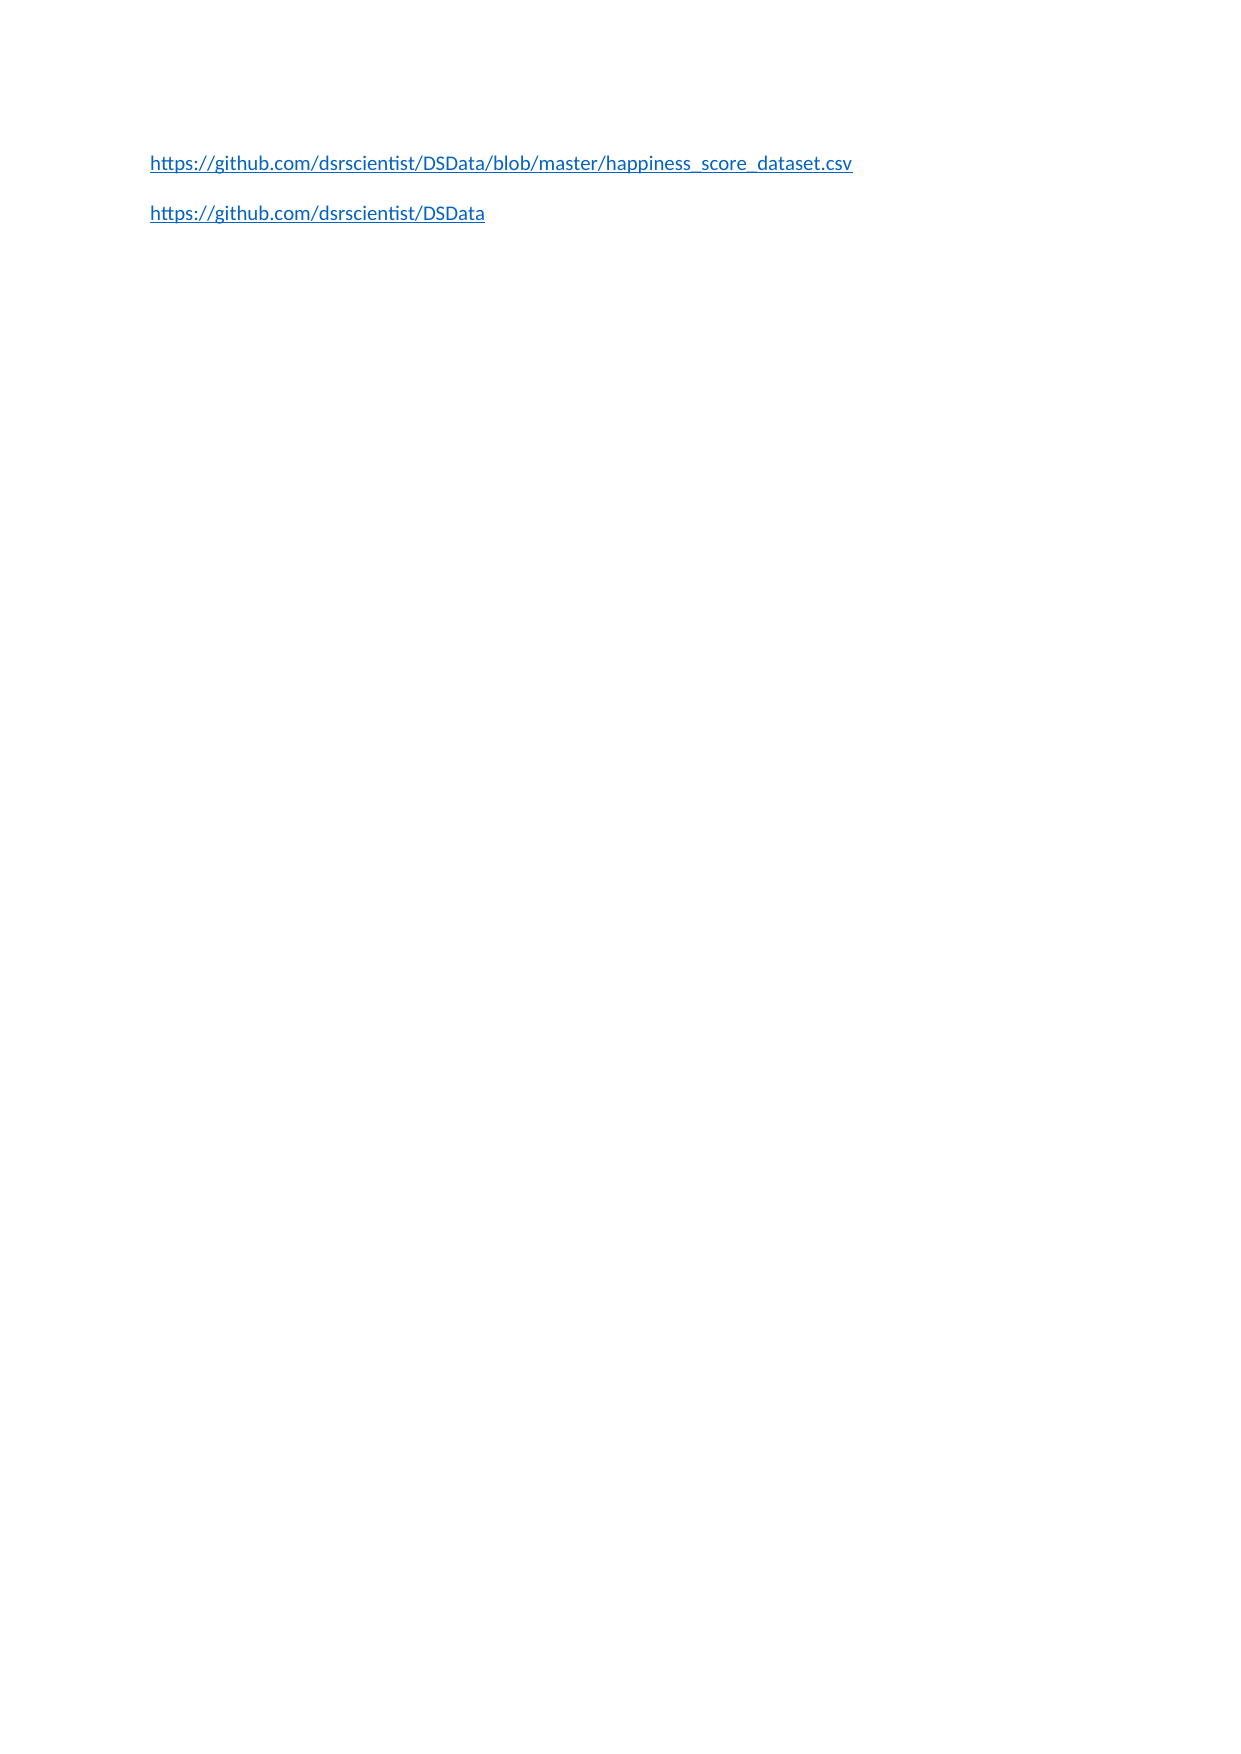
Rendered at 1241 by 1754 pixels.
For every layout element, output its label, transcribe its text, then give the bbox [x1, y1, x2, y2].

text https://github.com/dsrscientist/DSData/blob/master/happiness_score_dataset.csv [150, 150, 1090, 175]
text https://github.com/dsrscientist/DSData [150, 200, 1090, 226]
